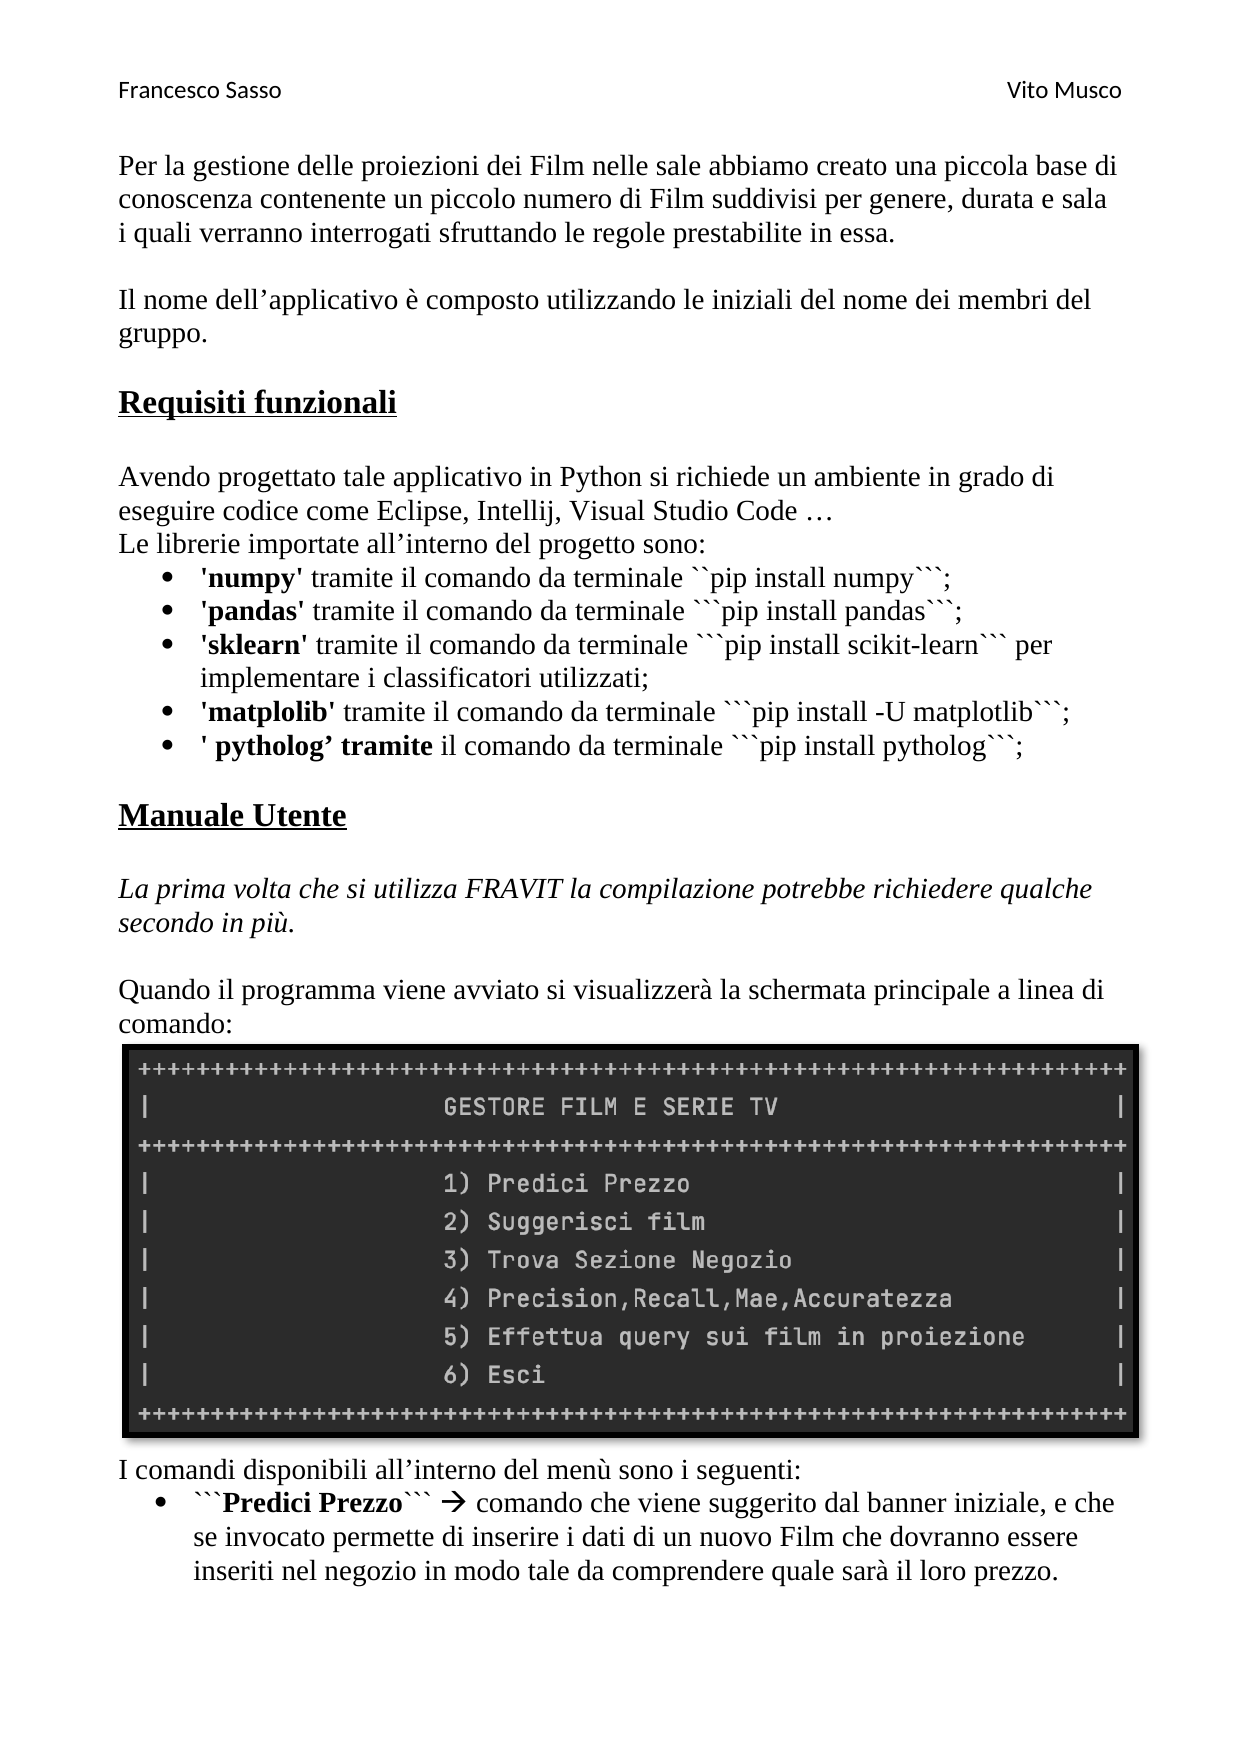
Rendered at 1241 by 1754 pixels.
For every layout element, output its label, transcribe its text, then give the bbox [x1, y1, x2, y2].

list 'numpy' tramite il comando da terminale ``pip install numpy```; [162, 560, 1122, 593]
list 'pandas' tramite il comando da terminale ```pip install pandas```; [162, 593, 1122, 627]
text Manuale Utente [118, 795, 1122, 833]
text Il nome dell’applicativo è composto utilizzando le iniziali del nome dei membri del gruppo. [118, 282, 1122, 349]
text Requisiti funzionali [118, 382, 1122, 421]
list ' pytholog’ tramite il comando da terminale ```pip install pytholog```; [162, 728, 1122, 761]
list 'sklearn' tramite il comando da terminale ```pip install scikit-learn``` per implementare i classificatori utilizzati; [162, 627, 1122, 694]
list ```Predici Prezzo``` comando che viene suggerito dal banner iniziale, e che [156, 1486, 1122, 1519]
picture [129, 1050, 1133, 1432]
text I comandi disponibili all’interno del menù sono i seguenti: [118, 1452, 1122, 1486]
text Quando il programma viene avviato si visualizzerà la schermata principale a linea di comando: [118, 972, 1122, 1039]
list 'matplolib' tramite il comando da terminale ```pip install -U matplotlib```; [162, 694, 1122, 728]
text Le librerie importate all’interno del progetto sono: [118, 526, 1122, 560]
text La prima volta che si utilizza FRAVIT la compilazione potrebbe richiedere qualche secondo in più. [118, 872, 1122, 939]
text Avendo progettato tale applicativo in Python si richiede un ambiente in grado di eseguire codice come Eclipse, Intellij, Visual Studio Code … [118, 459, 1122, 526]
text Per la gestione delle proiezioni dei Film nelle sale abbiamo creato una piccola base di conoscenza contenente un piccolo numero di Film suddivisi per genere, durata e sala i quali verranno interrogati sfruttando le regole prestabilite in essa. [118, 148, 1122, 248]
list se invocato permette di inserire i dati di un nuovo Film che dovranno essere inseriti nel negozio in modo tale da comprendere quale sarà il loro prezzo. [193, 1519, 1122, 1586]
